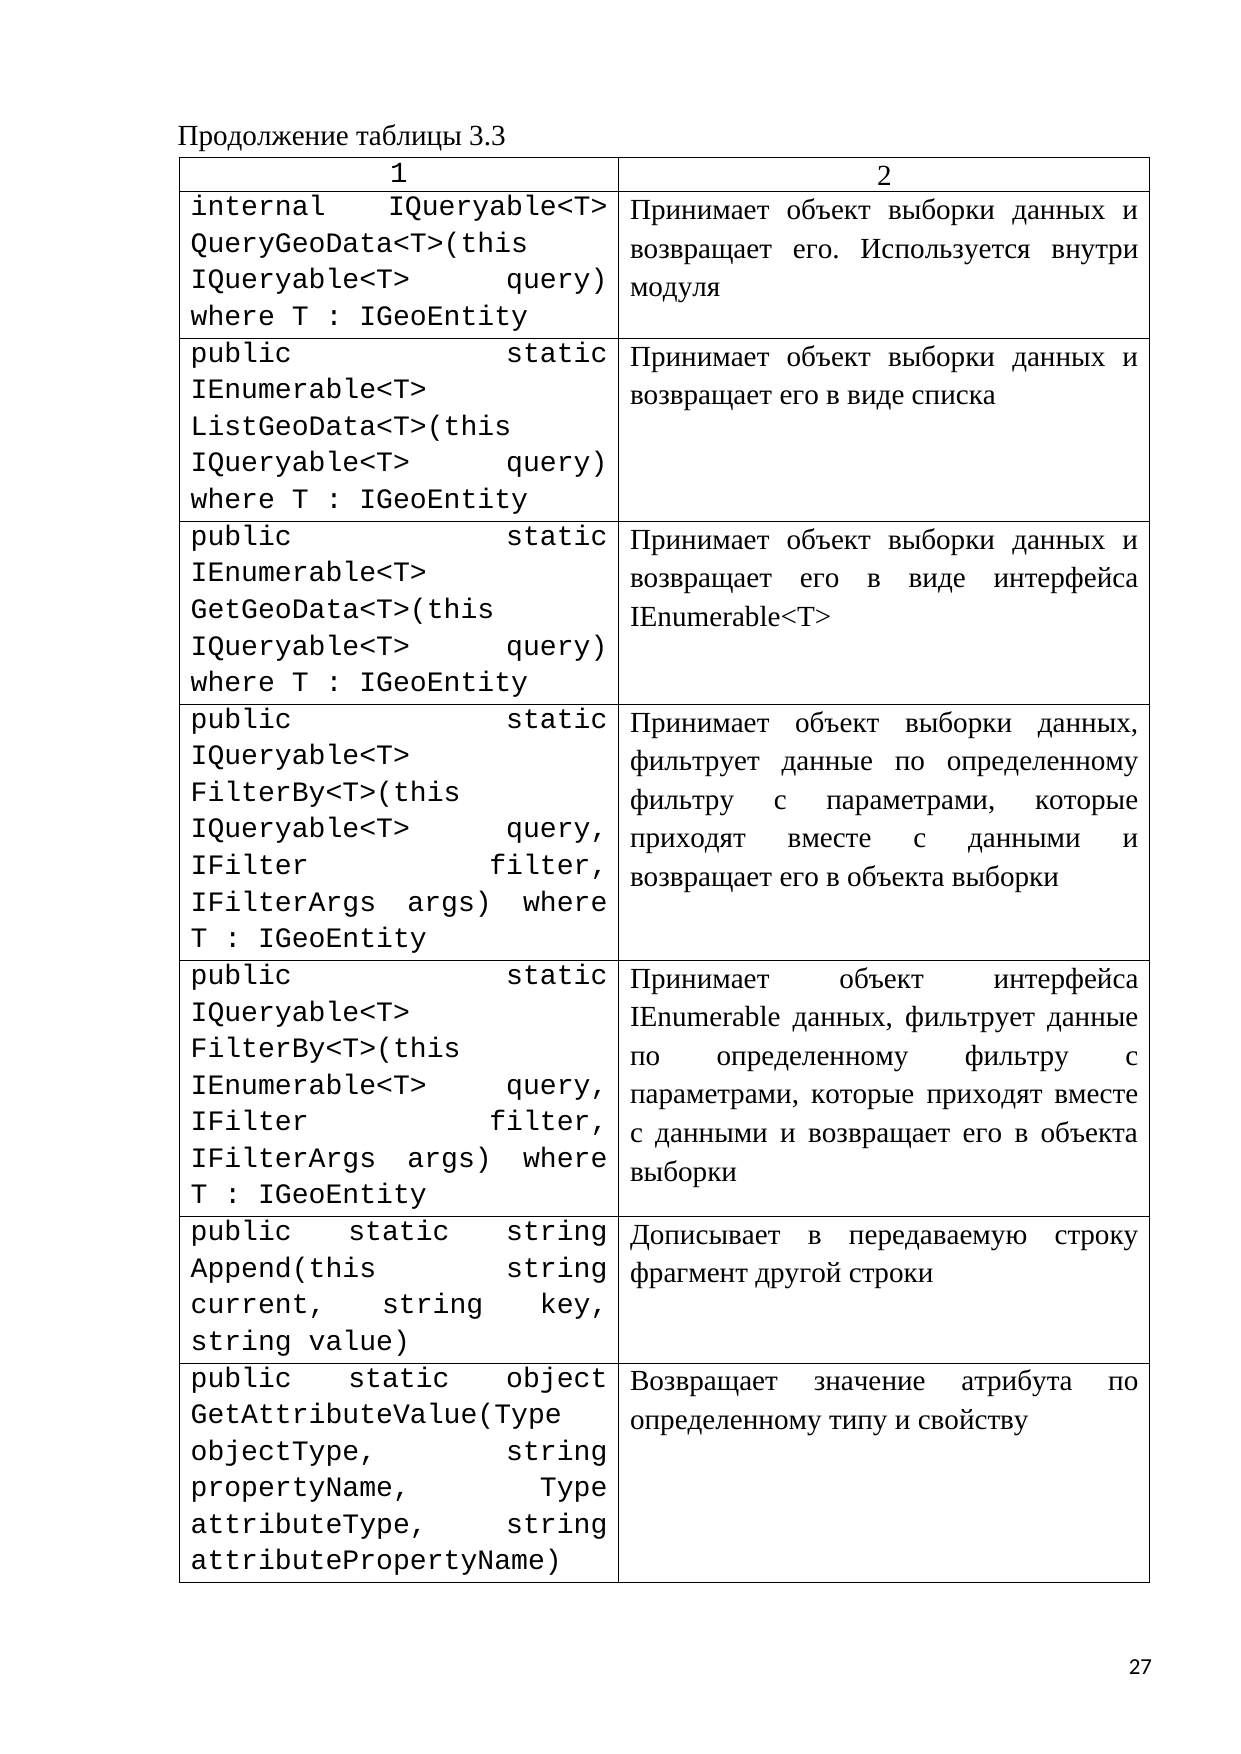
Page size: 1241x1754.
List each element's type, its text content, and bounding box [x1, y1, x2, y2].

table_cell public static IEnumerable<T> ListGeoData<T>(this IQueryable<T> query) where T : IGeoEntity [180, 339, 618, 521]
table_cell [619, 192, 1149, 338]
table_cell Принимает объект выборки данных, фильтрует данные по определенному фильтру с параметрами, которые приходят вместе с данными и возвращает его в объекта выборки [619, 705, 1149, 960]
table_header 2 [619, 158, 1149, 191]
text Продолжение таблицы 3.3 [177, 118, 1152, 152]
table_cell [180, 192, 618, 338]
table_cell public static IEnumerable<T> GetGeoData<T>(this IQueryable<T> query) where T : IGeoEntity [180, 522, 618, 704]
table_cell public static object GetAttributeValue(Type objectType, string propertyName, Type attributeType, string attributePropertyName) [180, 1364, 618, 1582]
table_cell public static string Append(this string current, string key, string value) [180, 1217, 618, 1362]
table_cell public static IQueryable<T> FilterBy<T>(this IQueryable<T> query, IFilter filter, IFilterArgs args) where T : IGeoEntity [180, 705, 618, 960]
table_cell Возвращает значение атрибута по определенному типу и свойству [619, 1364, 1149, 1582]
table_cell public static IQueryable<T> FilterBy<T>(this IEnumerable<T> query, IFilter filter, IFilterArgs args) where T : IGeoEntity [180, 961, 618, 1216]
table_cell Принимает объект выборки данных и возвращает его в виде списка [619, 339, 1149, 521]
table_header 1 [180, 158, 618, 191]
table_cell Принимает объект интерфейса IEnumerable данных, фильтрует данные по определенному фильтру с параметрами, которые приходят вместе с данными и возвращает его в объекта выборки [619, 961, 1149, 1216]
table_cell Дописывает в передаваемую строку фрагмент другой строки [619, 1217, 1149, 1362]
table_cell Принимает объект выборки данных и возвращает его в виде интерфейса IEnumerable<T> [619, 522, 1149, 704]
